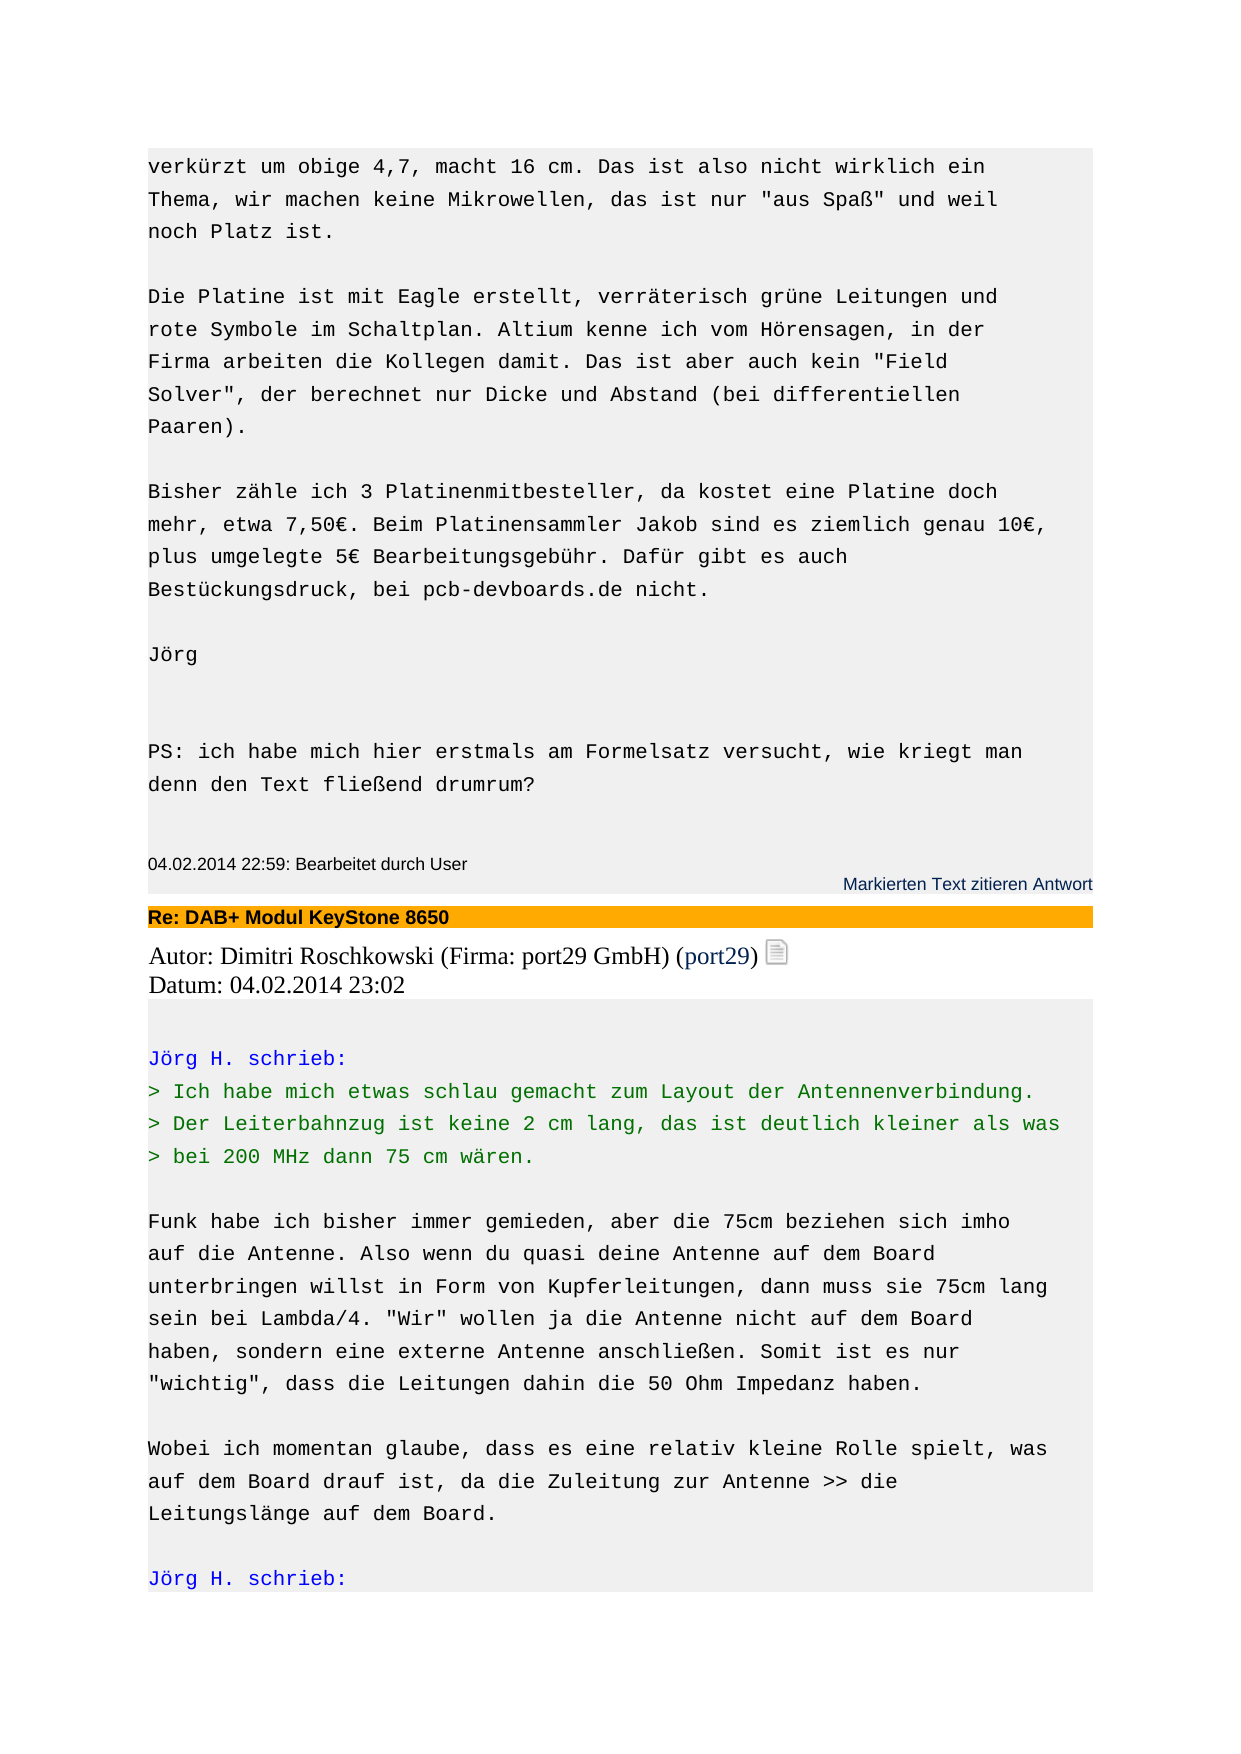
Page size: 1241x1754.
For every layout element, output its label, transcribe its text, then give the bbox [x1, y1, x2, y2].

text Leitungslänge auf dem Board. [148, 1494, 1093, 1527]
text unterbringen willst in Form von Kupferleitungen, dann muss sie 75cm lang [148, 1267, 1093, 1299]
text Solver", der berechnet nur Dicke und Abstand (bei differentiellen [148, 375, 1093, 408]
text sein bei Lambda/4. "Wir" wollen ja die Antenne nicht auf dem Board [148, 1299, 1093, 1332]
text 04.02.2014 22:59: Bearbeitet durch User [148, 854, 1093, 874]
text Funk habe ich bisher immer gemieden, aber die 75cm beziehen sich imho [148, 1202, 1093, 1234]
text Bisher zähle ich 3 Platinenmitbesteller, da kostet eine Platine doch [148, 473, 1093, 505]
text > Der Leiterbahnzug ist keine 2 cm lang, das ist deutlich kleiner als was [148, 1104, 1093, 1137]
text PS: ich habe mich hier erstmals am Formelsatz versucht, wie kriegt man [148, 733, 1093, 765]
text auf dem Board drauf ist, da die Zuleitung zur Antenne >> die [148, 1462, 1093, 1494]
text Paaren). [148, 408, 1093, 440]
text noch Platz ist. [148, 213, 1093, 245]
picture [764, 939, 790, 965]
text verkürzt um obige 4,7, macht 16 cm. Das ist also nicht wirklich ein [148, 148, 1093, 180]
text Wobei ich momentan glaube, dass es eine relativ kleine Rolle spielt, was [148, 1429, 1093, 1462]
text > bei 200 MHz dann 75 cm wären. [148, 1137, 1093, 1169]
text > Ich habe mich etwas schlau gemacht zum Layout der Antennenverbindung. [148, 1072, 1093, 1104]
text haben, sondern eine externe Antenne anschließen. Somit ist es nur [148, 1332, 1093, 1364]
text Jörg H. schrieb: [148, 1559, 1093, 1592]
text auf die Antenne. Also wenn du quasi deine Antenne auf dem Board [148, 1234, 1093, 1267]
text "wichtig", dass die Leitungen dahin die 50 Ohm Impedanz haben. [148, 1364, 1093, 1397]
table_header Autor: Dimitri Roschkowski (Firma: port29 GmbH) (port29) Datum: 04.02.2014 23:02 [148, 940, 789, 999]
text denn den Text fließend drumrum? [148, 765, 1093, 798]
text Die Platine ist mit Eagle erstellt, verräterisch grüne Leitungen und [148, 278, 1093, 310]
text Jörg H. schrieb: [148, 1039, 1093, 1072]
text Markierten Text zitieren Antwort [148, 874, 1093, 894]
text Bestückungsdruck, bei pcb-devboards.de nicht. [148, 570, 1093, 603]
text Firma arbeiten die Kollegen damit. Das ist aber auch kein "Field [148, 343, 1093, 375]
text mehr, etwa 7,50€. Beim Platinensammler Jakob sind es ziemlich genau 10€, [148, 505, 1093, 538]
text Jörg [148, 635, 1093, 668]
text Re: DAB+ Modul KeyStone 8650 [148, 906, 1093, 928]
text plus umgelegte 5€ Bearbeitungsgebühr. Dafür gibt es auch [148, 538, 1093, 570]
text rote Symbole im Schaltplan. Altium kenne ich vom Hörensagen, in der [148, 310, 1093, 343]
text Thema, wir machen keine Mikrowellen, das ist nur "aus Spaß" und weil [148, 180, 1093, 213]
